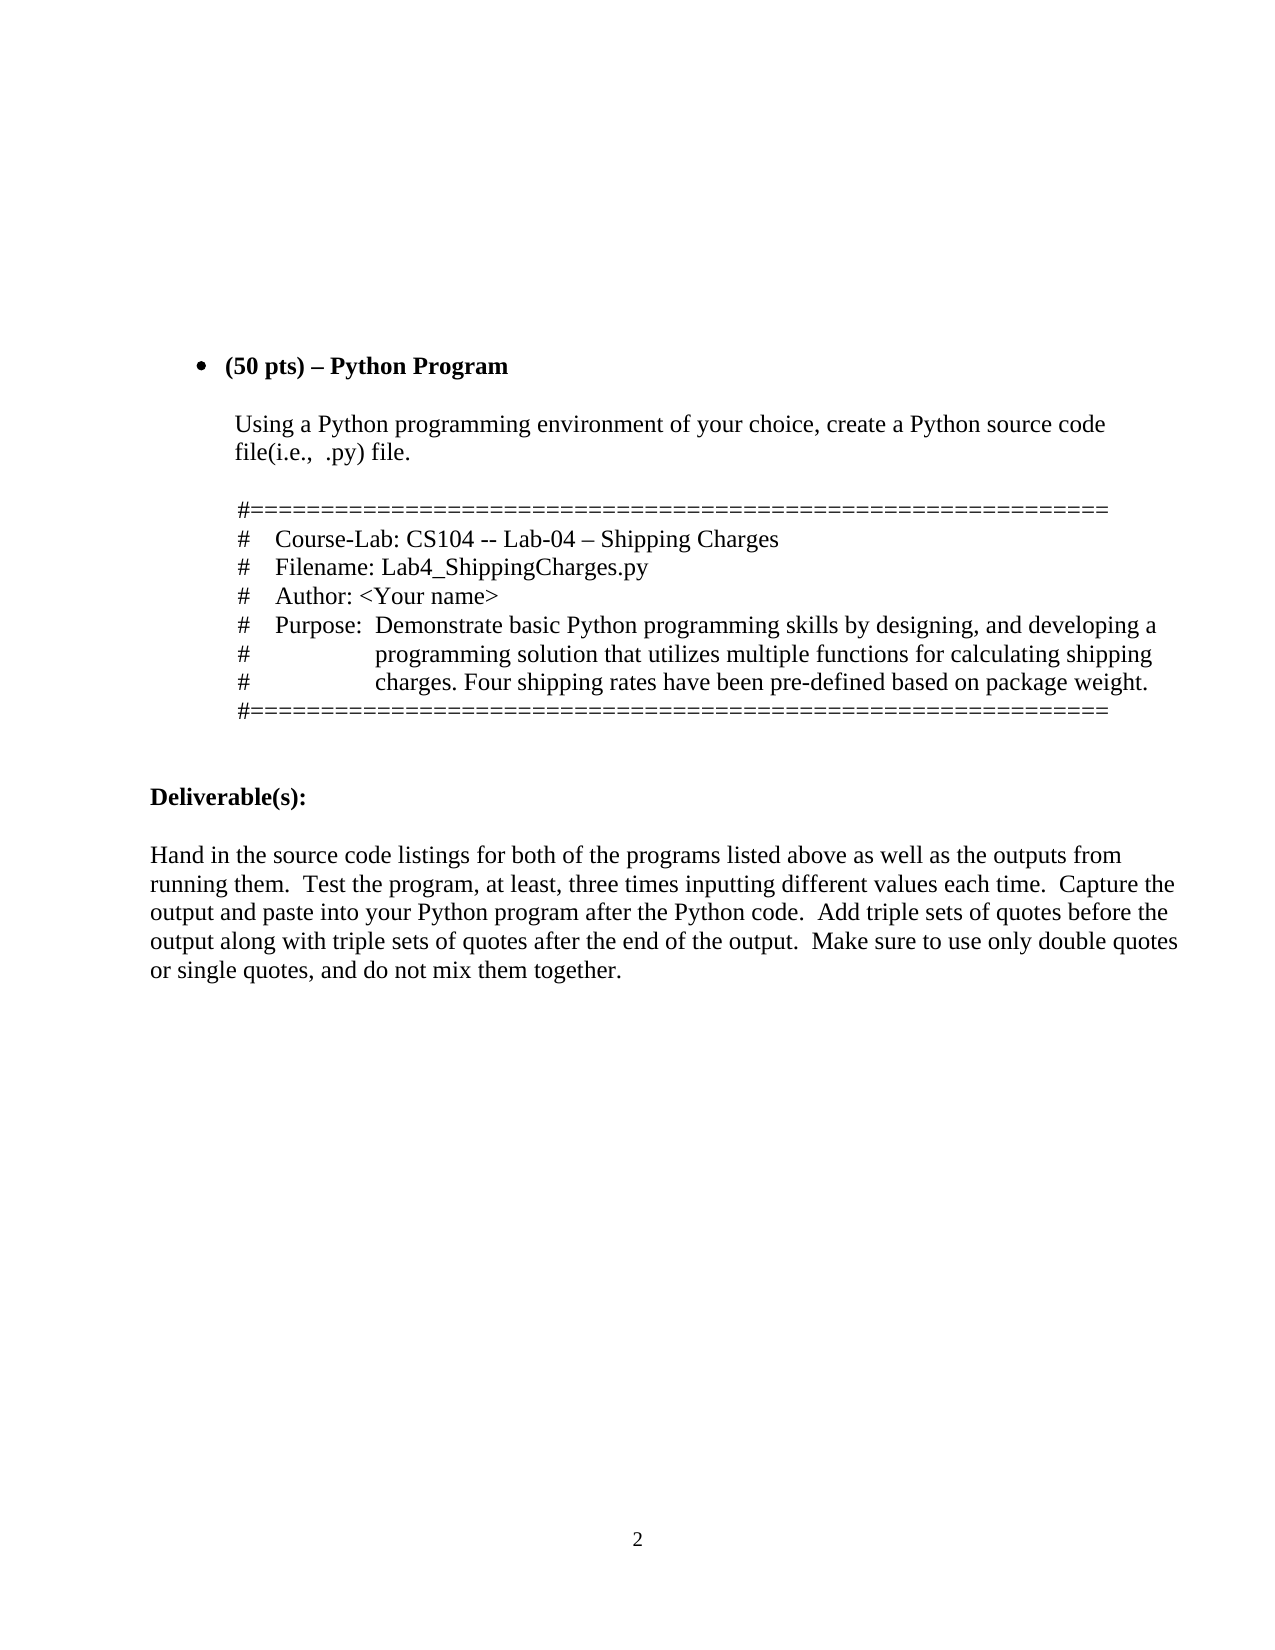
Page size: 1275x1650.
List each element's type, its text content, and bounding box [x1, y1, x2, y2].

text #============================================================= [237, 495, 1181, 524]
text # Purpose: Demonstrate basic Python programming skills by designing, and developing a [237, 610, 1181, 639]
text Hand in the source code listings for both of the programs listed above as well as the outputs from running them. Test the program, at least, three times inputting different values each time. Capture the output and paste into your Python program after the Python code. Add triple sets of quotes before the output along with triple sets of quotes after the end of the output. Make sure to use only double quotes or single quotes, and do not mix them together. [150, 840, 1181, 984]
text #============================================================= [237, 696, 1181, 725]
text # Filename: Lab4_ShippingCharges.py [237, 552, 1181, 581]
text # Author: <Your name> [237, 581, 1181, 610]
text Deliverable(s): [150, 782, 1181, 811]
text Using a Python programming environment of your choice, create a Python source code file(i.e., .py) file. [234, 409, 1181, 466]
list (50 pts) – Python Program [197, 351, 1181, 380]
text # charges. Four shipping rates have been pre-defined based on package weight. [237, 667, 1181, 696]
text # Course-Lab: CS104 -- Lab-04 – Shipping Charges [237, 524, 1181, 552]
text # programming solution that utilizes multiple functions for calculating shipping [237, 639, 1181, 667]
